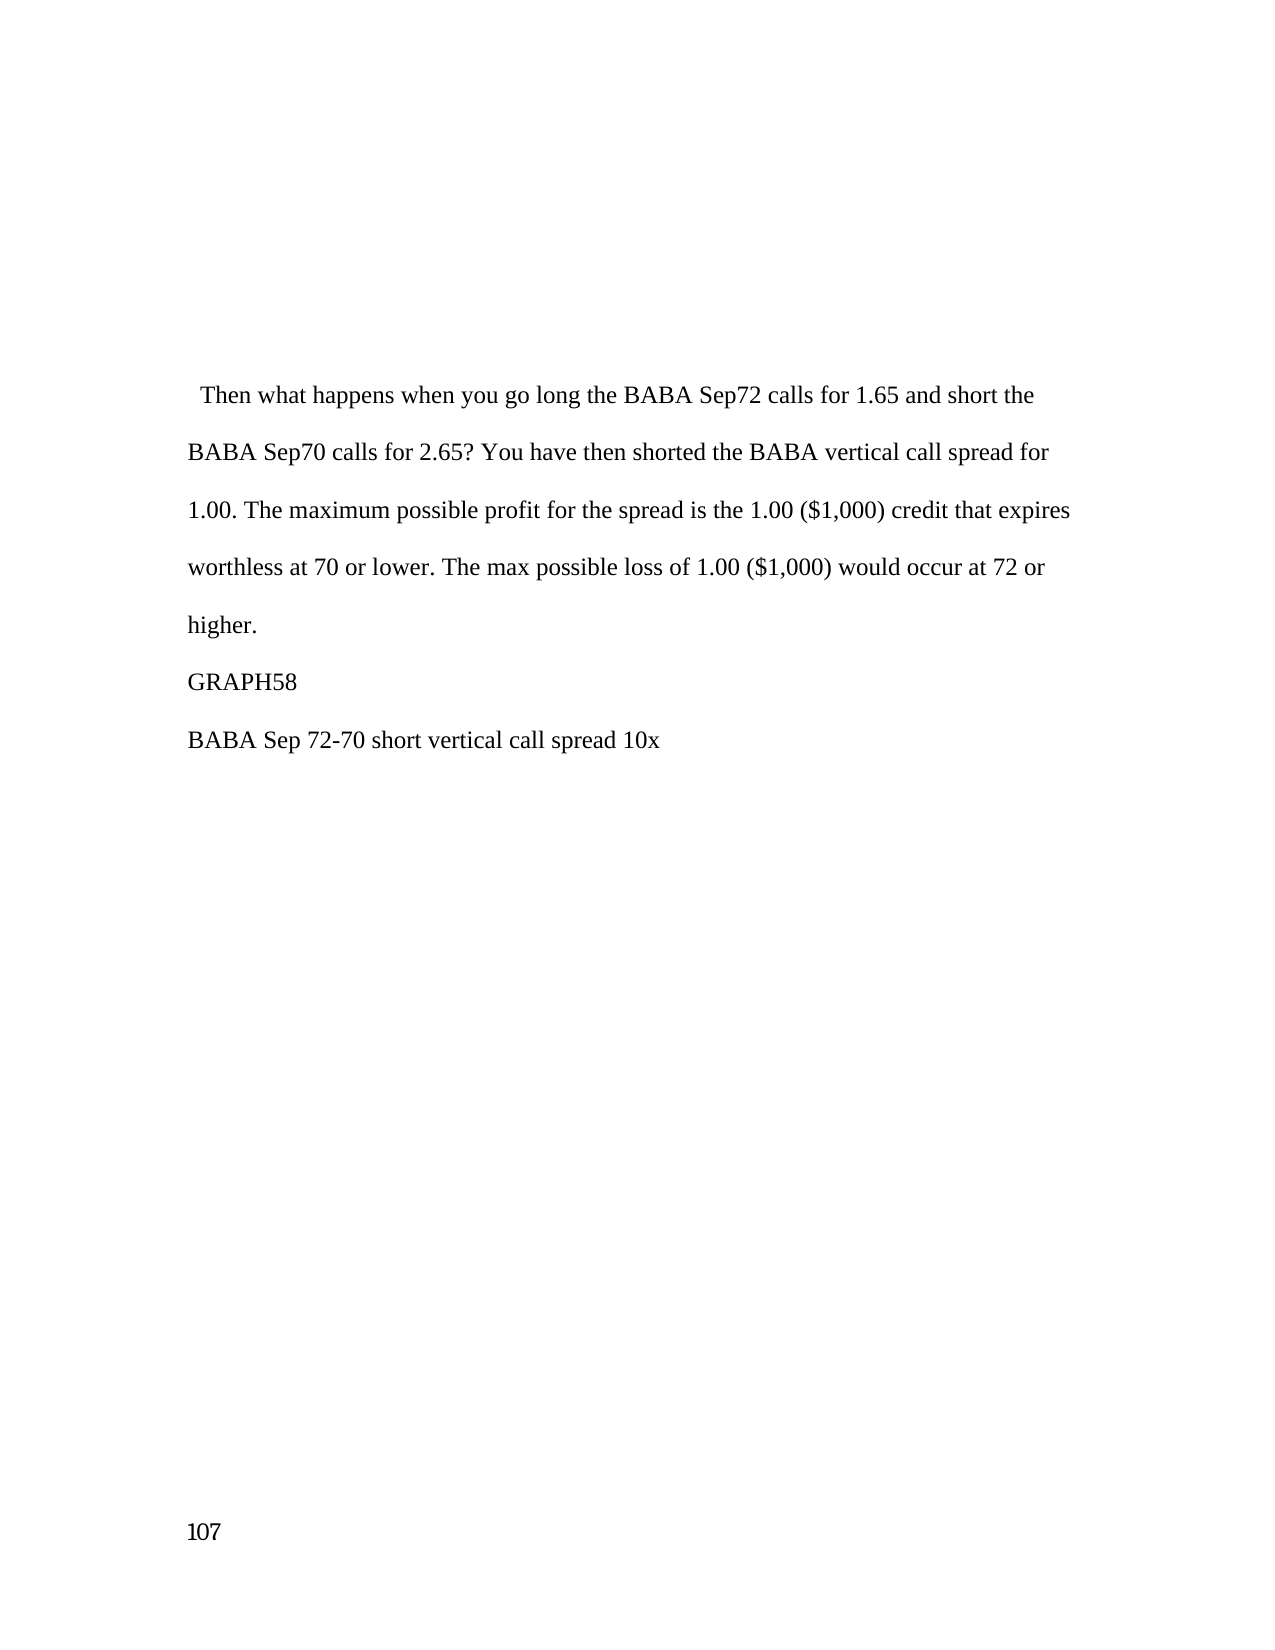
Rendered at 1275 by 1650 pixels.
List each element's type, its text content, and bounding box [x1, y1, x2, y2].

text BABA Sep 72-70 short vertical call spread 10x [187, 725, 1087, 754]
text GRAPH58 [187, 667, 1087, 696]
text Then what happens when you go long the BABA Sep72 calls for 1.65 and short the BABA Sep70 calls for 2.65? You have then shorted the BABA vertical call spread for 1.00. The maximum possible profit for the spread is the 1.00 ($1,000) credit that expires worthless at 70 or lower. The max possible loss of 1.00 ($1,000) would occur at 72 or higher. [187, 380, 1087, 639]
